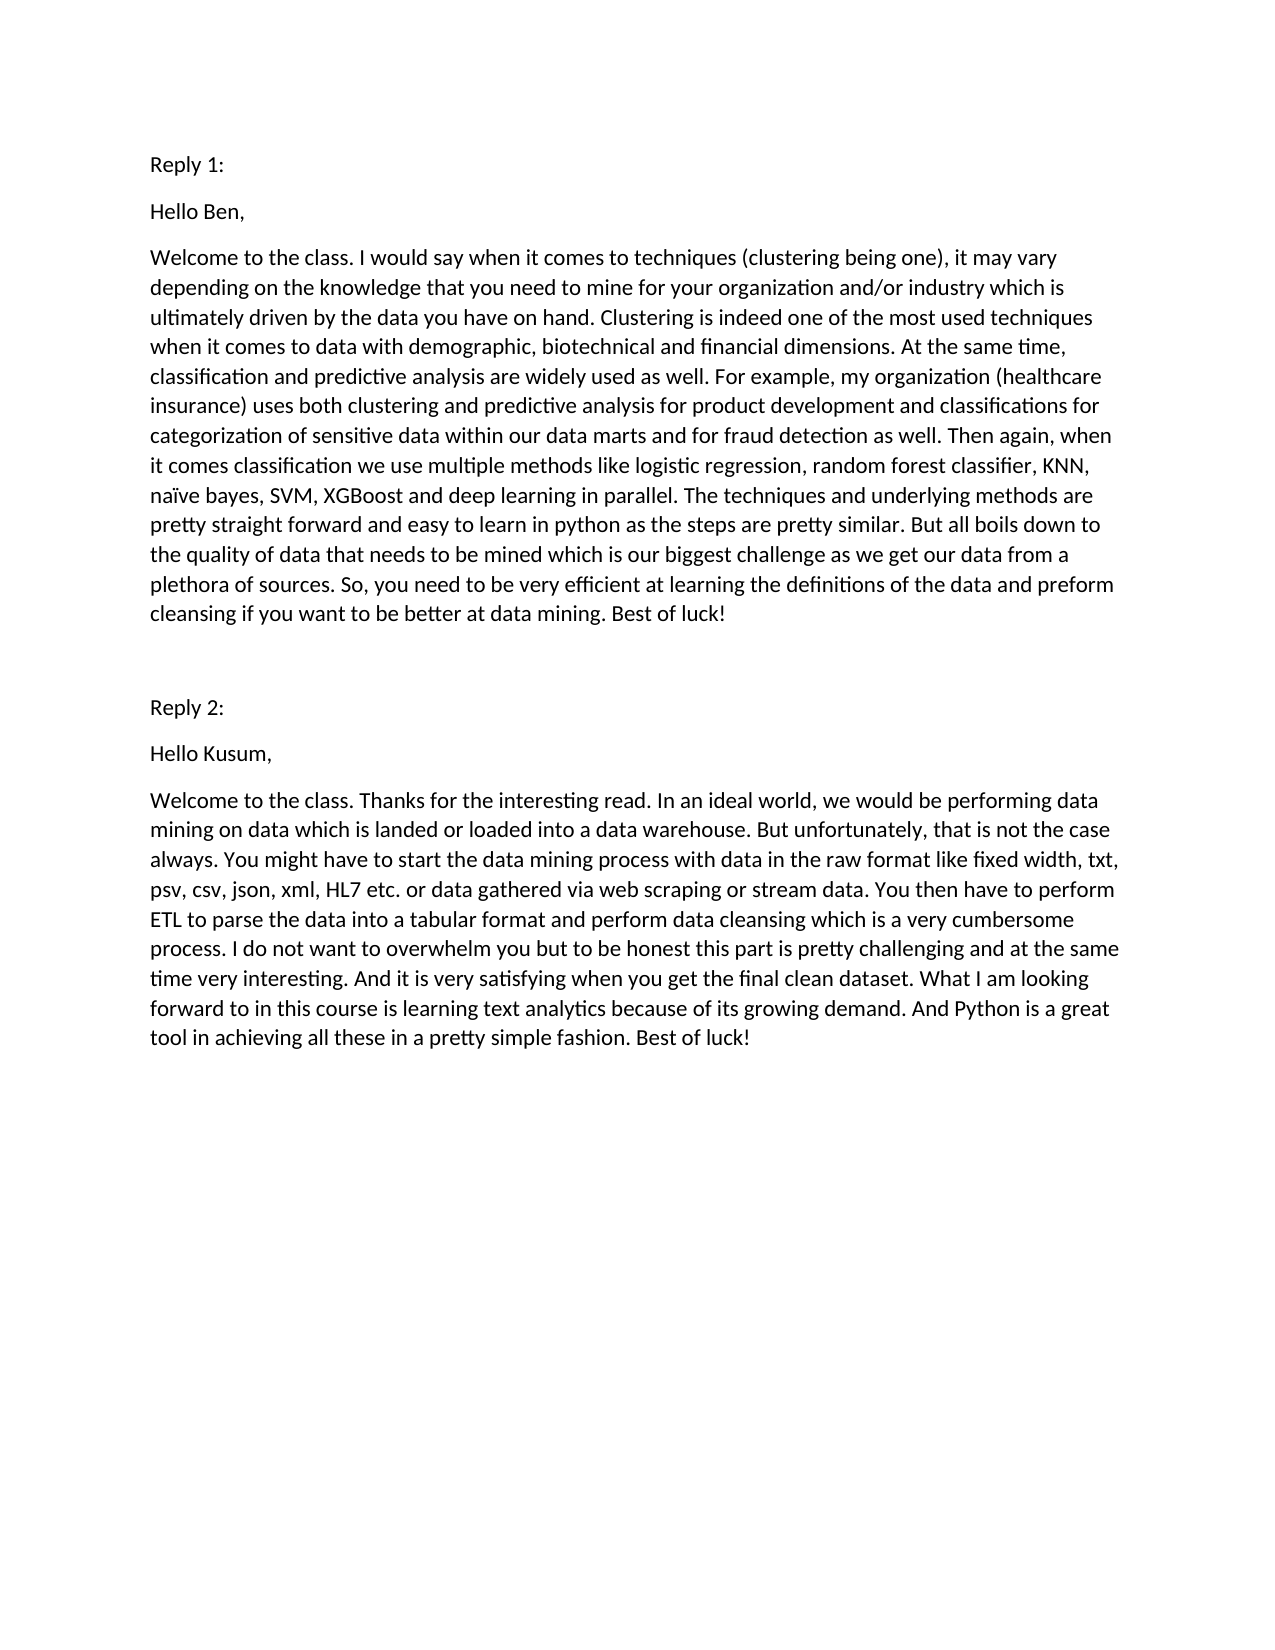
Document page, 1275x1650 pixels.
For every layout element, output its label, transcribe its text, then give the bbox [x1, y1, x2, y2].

text Reply 2: [150, 693, 1125, 721]
text Hello Kusum, [150, 739, 1125, 768]
text Welcome to the class. Thanks for the interesting read. In an ideal world, we would be performing data mining on data which is landed or loaded into a data warehouse. But unfortunately, that is not the case always. You might have to start the data mining process with data in the raw format like fixed width, txt, psv, csv, json, xml, HL7 etc. or data gathered via web scraping or stream data. You then have to perform ETL to parse the data into a tabular format and perform data cleansing which is a very cumbersome process. I do not want to overwhelm you but to be honest this part is pretty challenging and at the same time very interesting. And it is very satisfying when you get the final clean dataset. What I am looking forward to in this course is learning text analytics because of its growing demand. And Python is a great tool in achieving all these in a pretty simple fashion. Best of luck! [150, 786, 1125, 1051]
text Welcome to the class. I would say when it comes to techniques (clustering being one), it may vary depending on the knowledge that you need to mine for your organization and/or industry which is ultimately driven by the data you have on hand. Clustering is indeed one of the most used techniques when it comes to data with demographic, biotechnical and financial dimensions. At the same time, classification and predictive analysis are widely used as well. For example, my organization (healthcare insurance) uses both clustering and predictive analysis for product development and classifications for categorization of sensitive data within our data marts and for fraud detection as well. Then again, when it comes classification we use multiple methods like logistic regression, random forest classifier, KNN, naïve bayes, SVM, XGBoost and deep learning in parallel. The techniques and underlying methods are pretty straight forward and easy to learn in python as the steps are pretty similar. But all boils down to the quality of data that needs to be mined which is our biggest challenge as we get our data from a plethora of sources. So, you need to be very efficient at learning the definitions of the data and preform cleansing if you want to be better at data mining. Best of luck! [150, 243, 1125, 627]
text Reply 1: [150, 150, 1125, 178]
text Hello Ben, [150, 197, 1125, 225]
